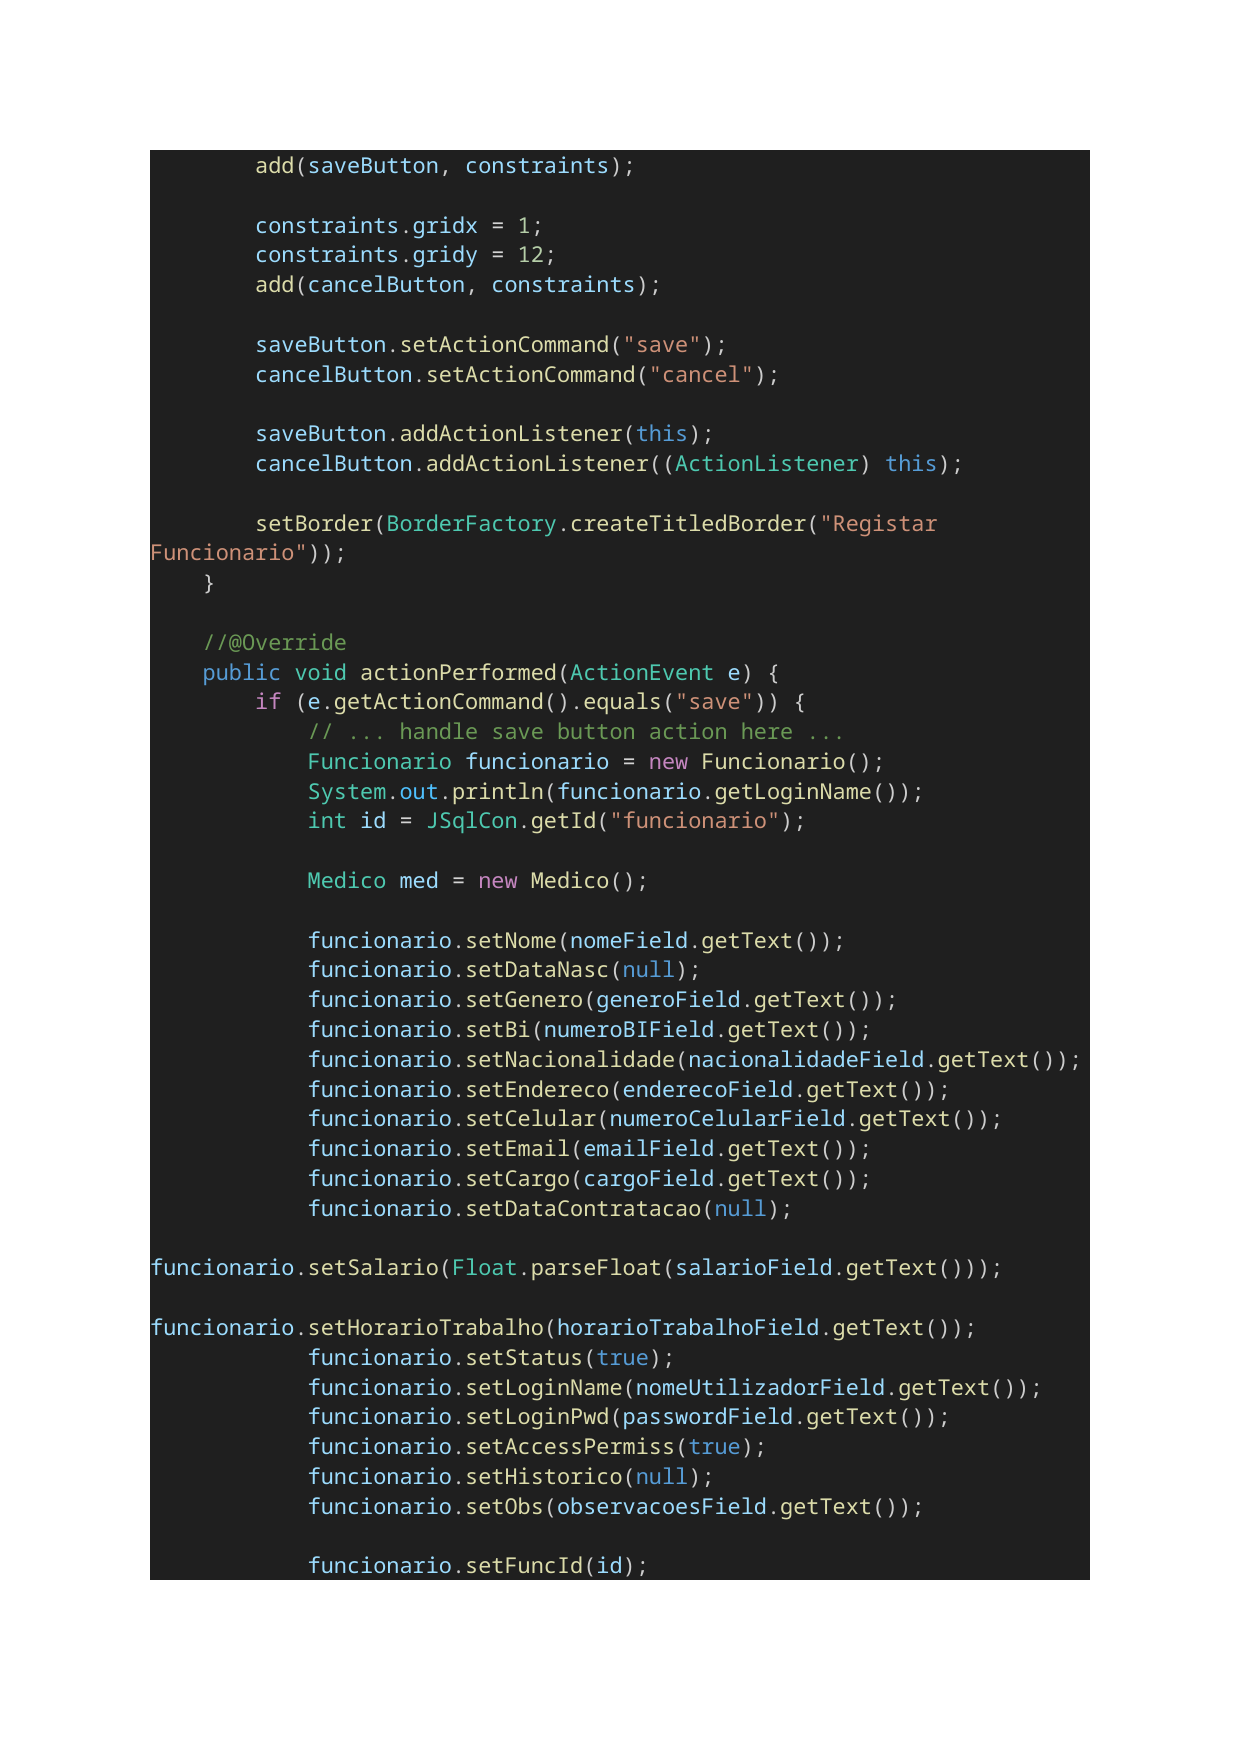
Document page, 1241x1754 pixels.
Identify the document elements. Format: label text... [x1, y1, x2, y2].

text funcionario.setSalario(Float.parseFloat(salarioField.getText())); [150, 1222, 1090, 1282]
text //@Override [150, 627, 1090, 656]
text funcionario.setFuncId(id); [150, 1550, 1090, 1580]
text Funcionario funcionario = new Funcionario(); [150, 746, 1090, 776]
text // ... handle save button action here ... [150, 716, 1090, 746]
text funcionario.setHistorico(null); [150, 1461, 1090, 1491]
text funcionario.setCargo(cargoField.getText()); [150, 1163, 1090, 1193]
text funcionario.setEndereco(enderecoField.getText()); [150, 1073, 1090, 1103]
text funcionario.setNacionalidade(nacionalidadeField.getText()); [150, 1044, 1090, 1073]
text int id = JSqlCon.getId("funcionario"); [150, 805, 1090, 835]
text System.out.println(funcionario.getLoginName()); [150, 776, 1090, 805]
text funcionario.setHorarioTrabalho(horarioTrabalhoField.getText()); [150, 1282, 1090, 1342]
text add(cancelButton, constraints); [150, 269, 1090, 299]
text if (e.getActionCommand().equals("save")) { [150, 686, 1090, 716]
text funcionario.setEmail(emailField.getText()); [150, 1133, 1090, 1163]
text funcionario.setNome(nomeField.getText()); [150, 924, 1090, 954]
text funcionario.setGenero(generoField.getText()); [150, 984, 1090, 1014]
text funcionario.setLoginPwd(passwordField.getText()); [150, 1401, 1090, 1431]
text setBorder(BorderFactory.createTitledBorder("Registar Funcionario")); [150, 507, 1090, 567]
text cancelButton.addActionListener((ActionListener) this); [150, 448, 1090, 478]
text constraints.gridx = 1; [150, 209, 1090, 239]
text Medico med = new Medico(); [150, 865, 1090, 895]
text funcionario.setBi(numeroBIField.getText()); [150, 1014, 1090, 1044]
text funcionario.setAccessPermiss(true); [150, 1431, 1090, 1461]
text funcionario.setDataNasc(null); [150, 954, 1090, 984]
text add(saveButton, constraints); [150, 150, 1090, 180]
text saveButton.setActionCommand("save"); [150, 329, 1090, 358]
text constraints.gridy = 12; [150, 239, 1090, 269]
text public void actionPerformed(ActionEvent e) { [150, 656, 1090, 686]
text funcionario.setDataContratacao(null); [150, 1193, 1090, 1222]
text funcionario.setCelular(numeroCelularField.getText()); [150, 1103, 1090, 1133]
text cancelButton.setActionCommand("cancel"); [150, 358, 1090, 388]
text saveButton.addActionListener(this); [150, 418, 1090, 448]
text funcionario.setObs(observacoesField.getText()); [150, 1491, 1090, 1520]
text funcionario.setStatus(true); [150, 1342, 1090, 1371]
text funcionario.setLoginName(nomeUtilizadorField.getText()); [150, 1371, 1090, 1401]
text } [150, 567, 1090, 597]
